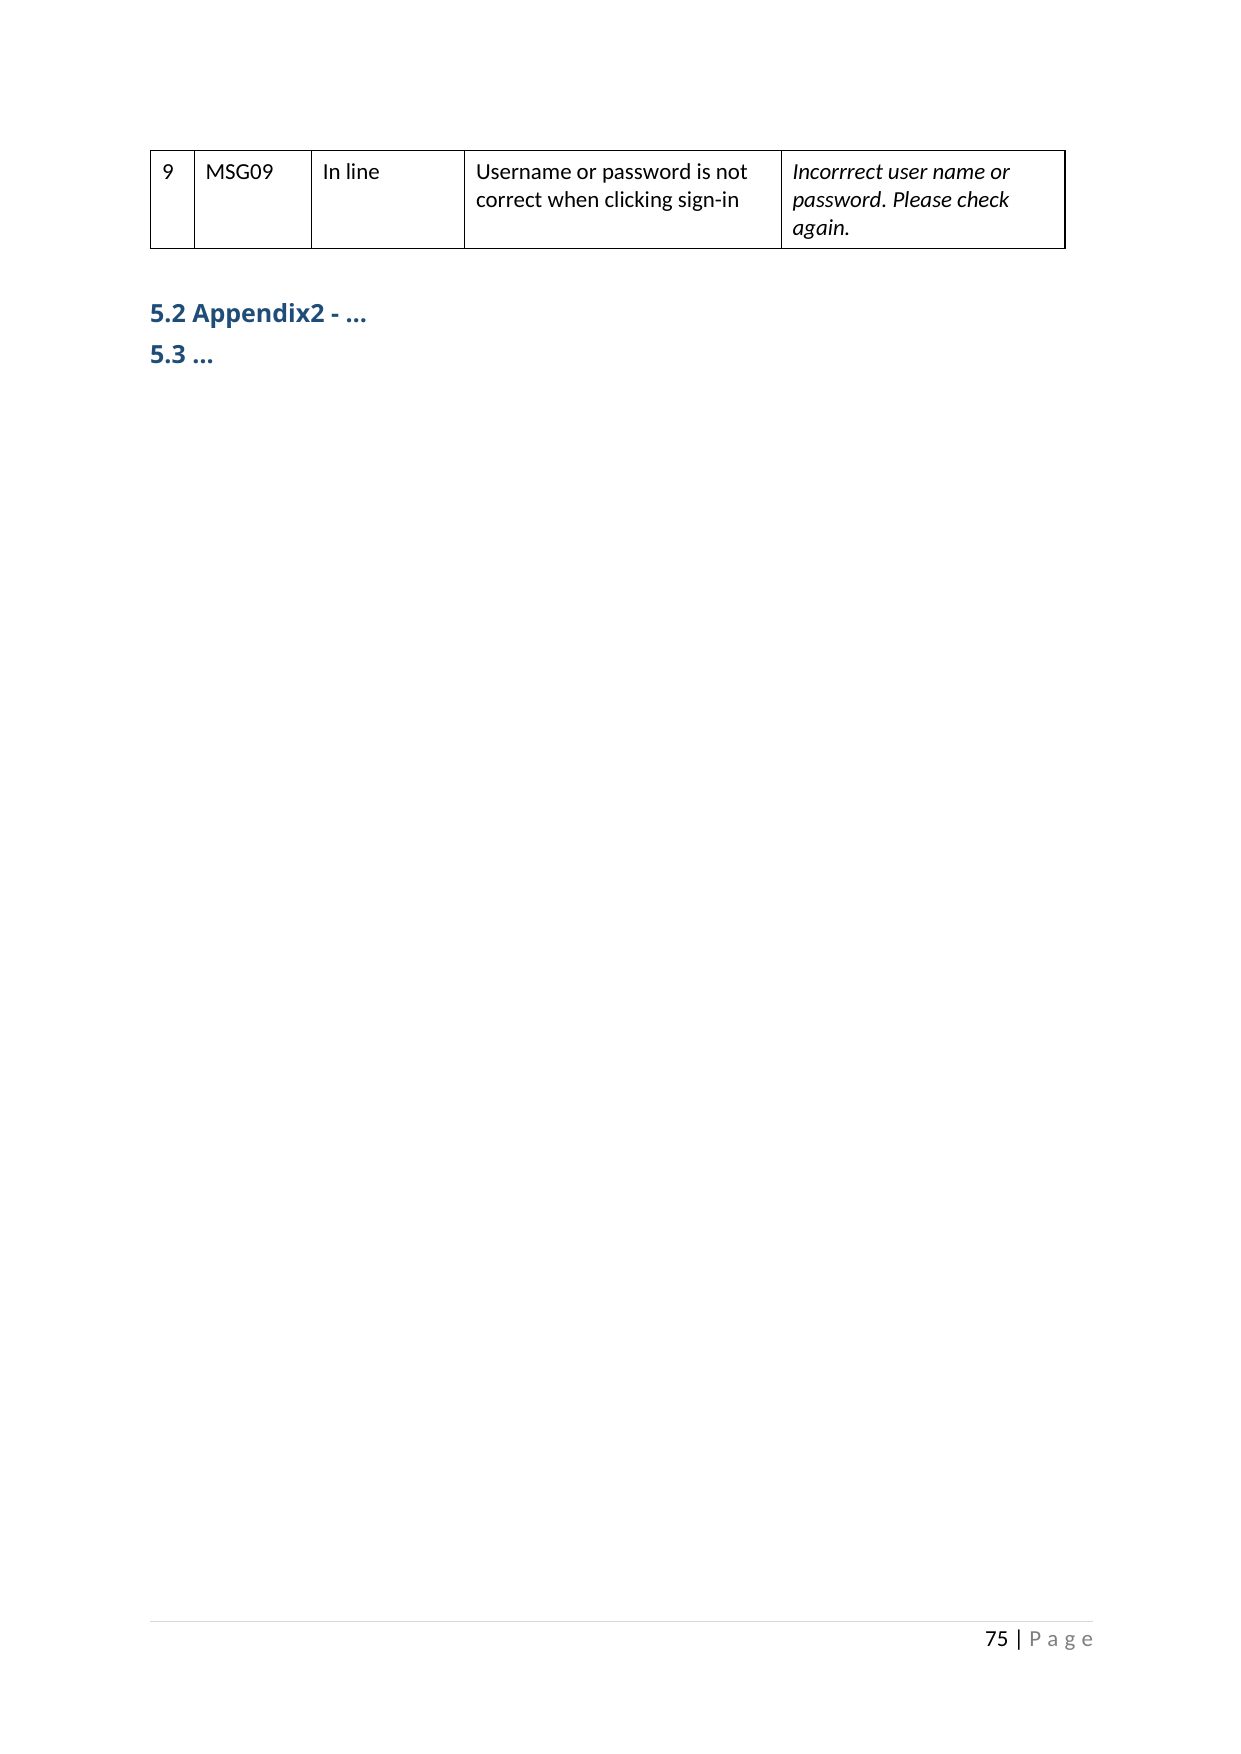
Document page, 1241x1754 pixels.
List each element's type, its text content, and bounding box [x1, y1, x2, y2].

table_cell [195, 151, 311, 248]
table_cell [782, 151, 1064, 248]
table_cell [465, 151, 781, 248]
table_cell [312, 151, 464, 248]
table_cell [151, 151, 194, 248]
subtitle 5.2 Appendix2 - … [150, 296, 1093, 329]
subtitle 5.3 … [150, 336, 1093, 371]
